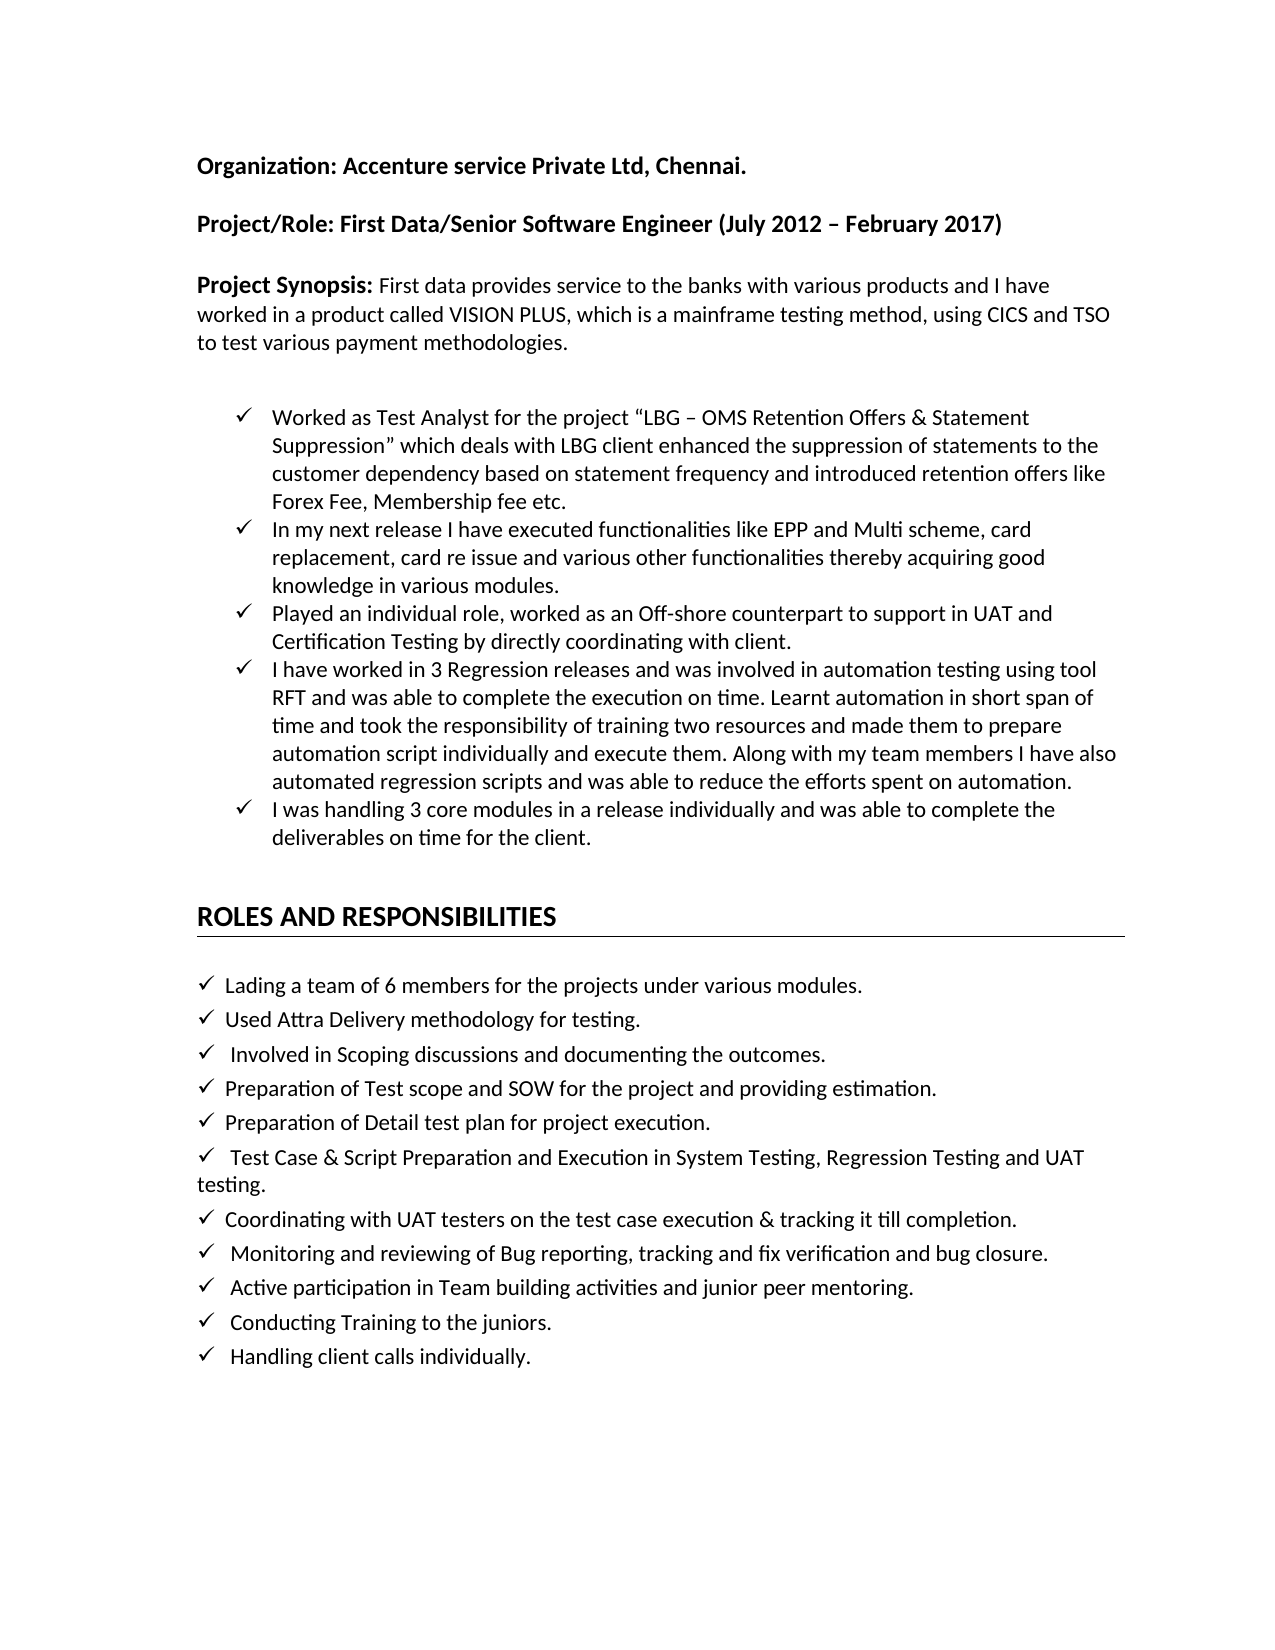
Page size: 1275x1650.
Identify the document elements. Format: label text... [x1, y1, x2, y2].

list Monitoring and reviewing of Bug reporting, tracking and fix verification and bug closure. [197, 1239, 1125, 1267]
list Played an individual role, worked as an Off-shore counterpart to support in UAT and Certification Testing by directly coordinating with client. [234, 599, 1125, 655]
list I have worked in 3 Regression releases and was involved in automation testing using tool RFT and was able to complete the execution on time. Learnt automation in short span of time and took the responsibility of training two resources and made them to prepare automation script individually and execute them. Along with my team members I have also automated regression scripts and was able to reduce the efforts spent on automation. [234, 655, 1125, 795]
text Organization: Accenture service Private Ltd, Chennai. [197, 150, 1125, 181]
list In my next release I have executed functionalities like EPP and Multi scheme, card replacement, card re issue and various other functionalities thereby acquiring good knowledge in various modules. [234, 515, 1125, 599]
text ROLES AND RESPONSIBILITIES [197, 898, 1125, 936]
text Project/Role: First Data/Senior Software Engineer (July 2012 – February 2017) [197, 208, 1125, 239]
list Preparation of Detail test plan for project execution. [197, 1108, 1125, 1136]
list Active participation in Team building activities and junior peer mentoring. [197, 1273, 1125, 1301]
list Handling client calls individually. [197, 1342, 1125, 1370]
list Used Attra Delivery methodology for testing. [197, 1006, 1125, 1033]
list Involved in Scoping discussions and documenting the outcomes. [197, 1040, 1125, 1068]
list Conducting Training to the juniors. [197, 1308, 1125, 1336]
list Preparation of Test scope and SOW for the project and providing estimation. [197, 1074, 1125, 1102]
list Worked as Test Analyst for the project “LBG – OMS Retention Offers & Statement Suppression” which deals with LBG client enhanced the suppression of statements to the customer dependency based on statement frequency and introduced retention offers like Forex Fee, Membership fee etc. [234, 403, 1125, 515]
list I was handling 3 core modules in a release individually and was able to complete the deliverables on time for the client. [234, 795, 1125, 851]
list Lading a team of 6 members for the projects under various modules. [197, 971, 1125, 999]
list Test Case & Script Preparation and Execution in System Testing, Regression Testing and UAT testing. [197, 1143, 1125, 1199]
list Coordinating with UAT testers on the test case execution & tracking it till completion. [197, 1205, 1125, 1233]
text Project Synopsis: First data provides service to the banks with various products and I have worked in a product called VISION PLUS, which is a mainframe testing method, using CICS and TSO to test various payment methodologies. [197, 269, 1125, 356]
